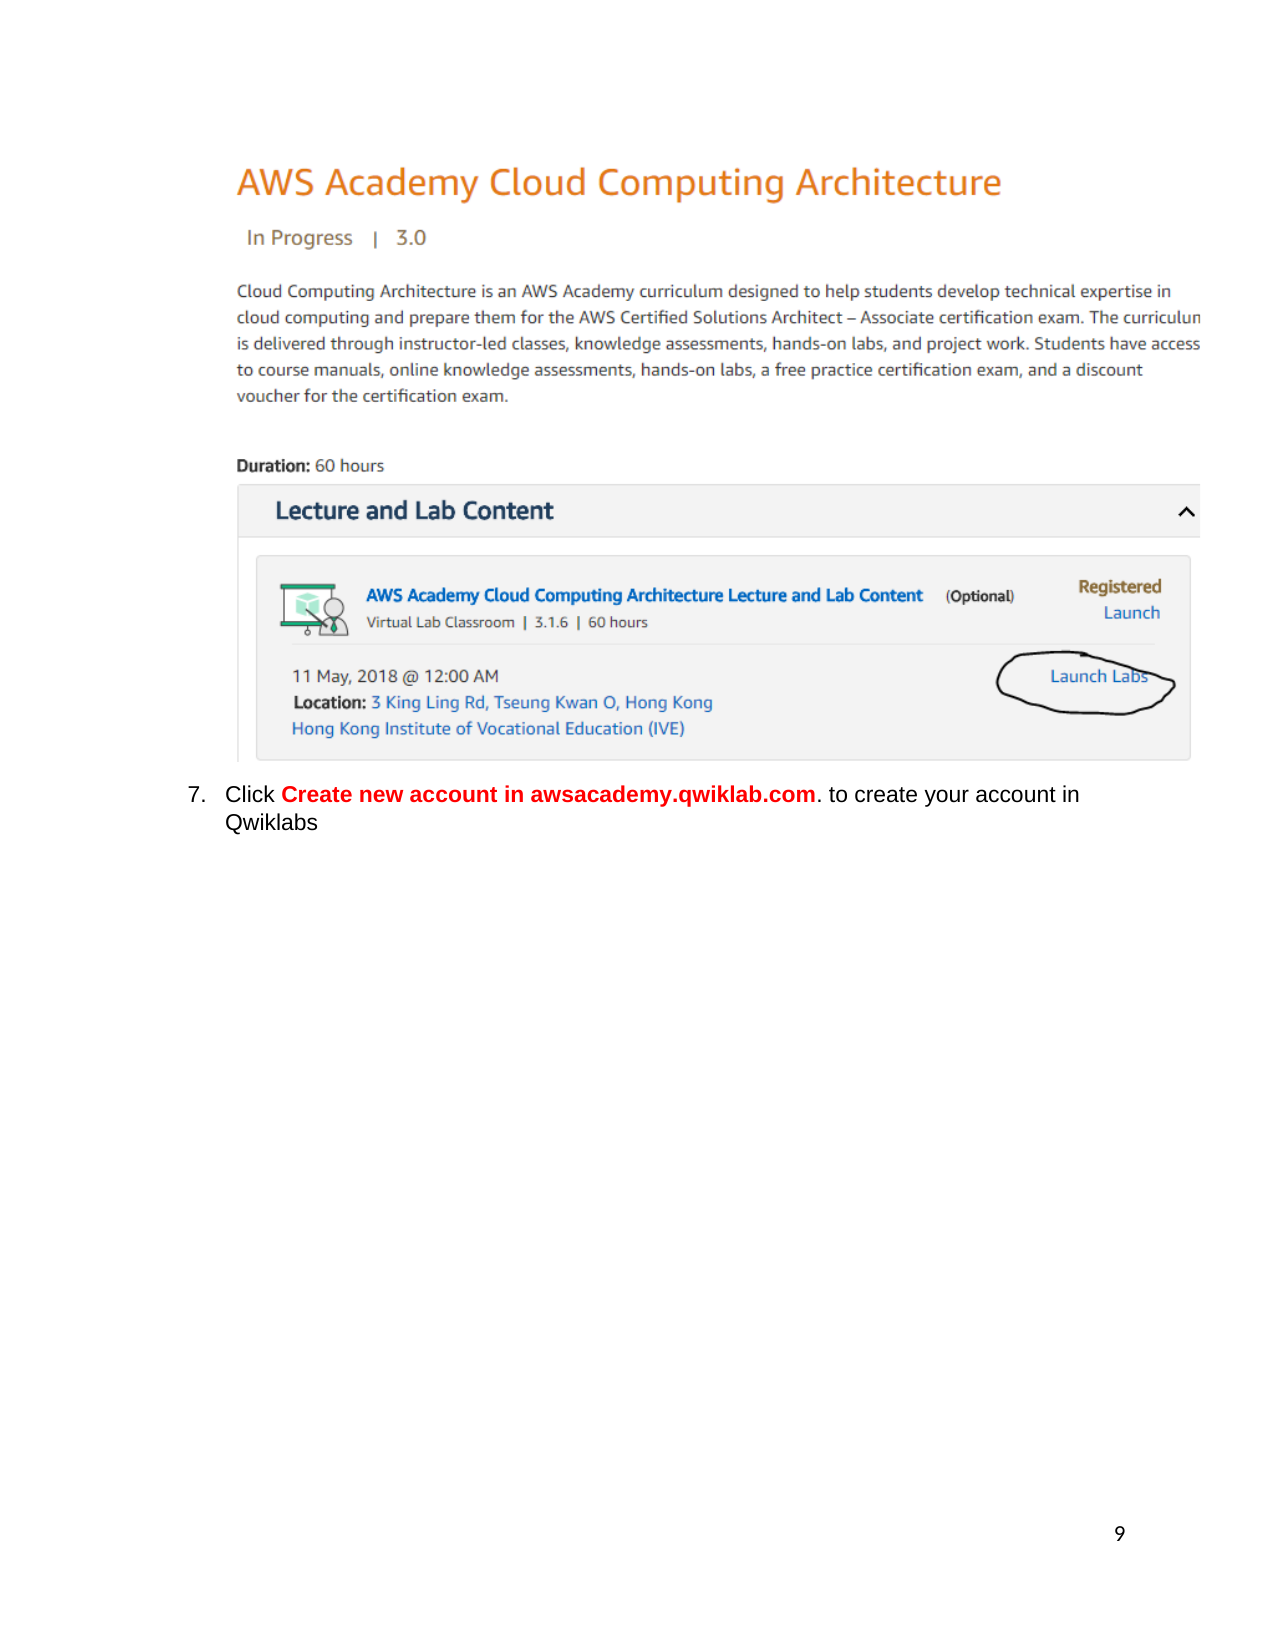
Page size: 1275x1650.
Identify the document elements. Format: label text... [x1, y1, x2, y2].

picture [225, 150, 1200, 762]
list Click Create new account in awsacademy.qwiklab.com. to create your account in Qwiklabs [187, 781, 1125, 836]
